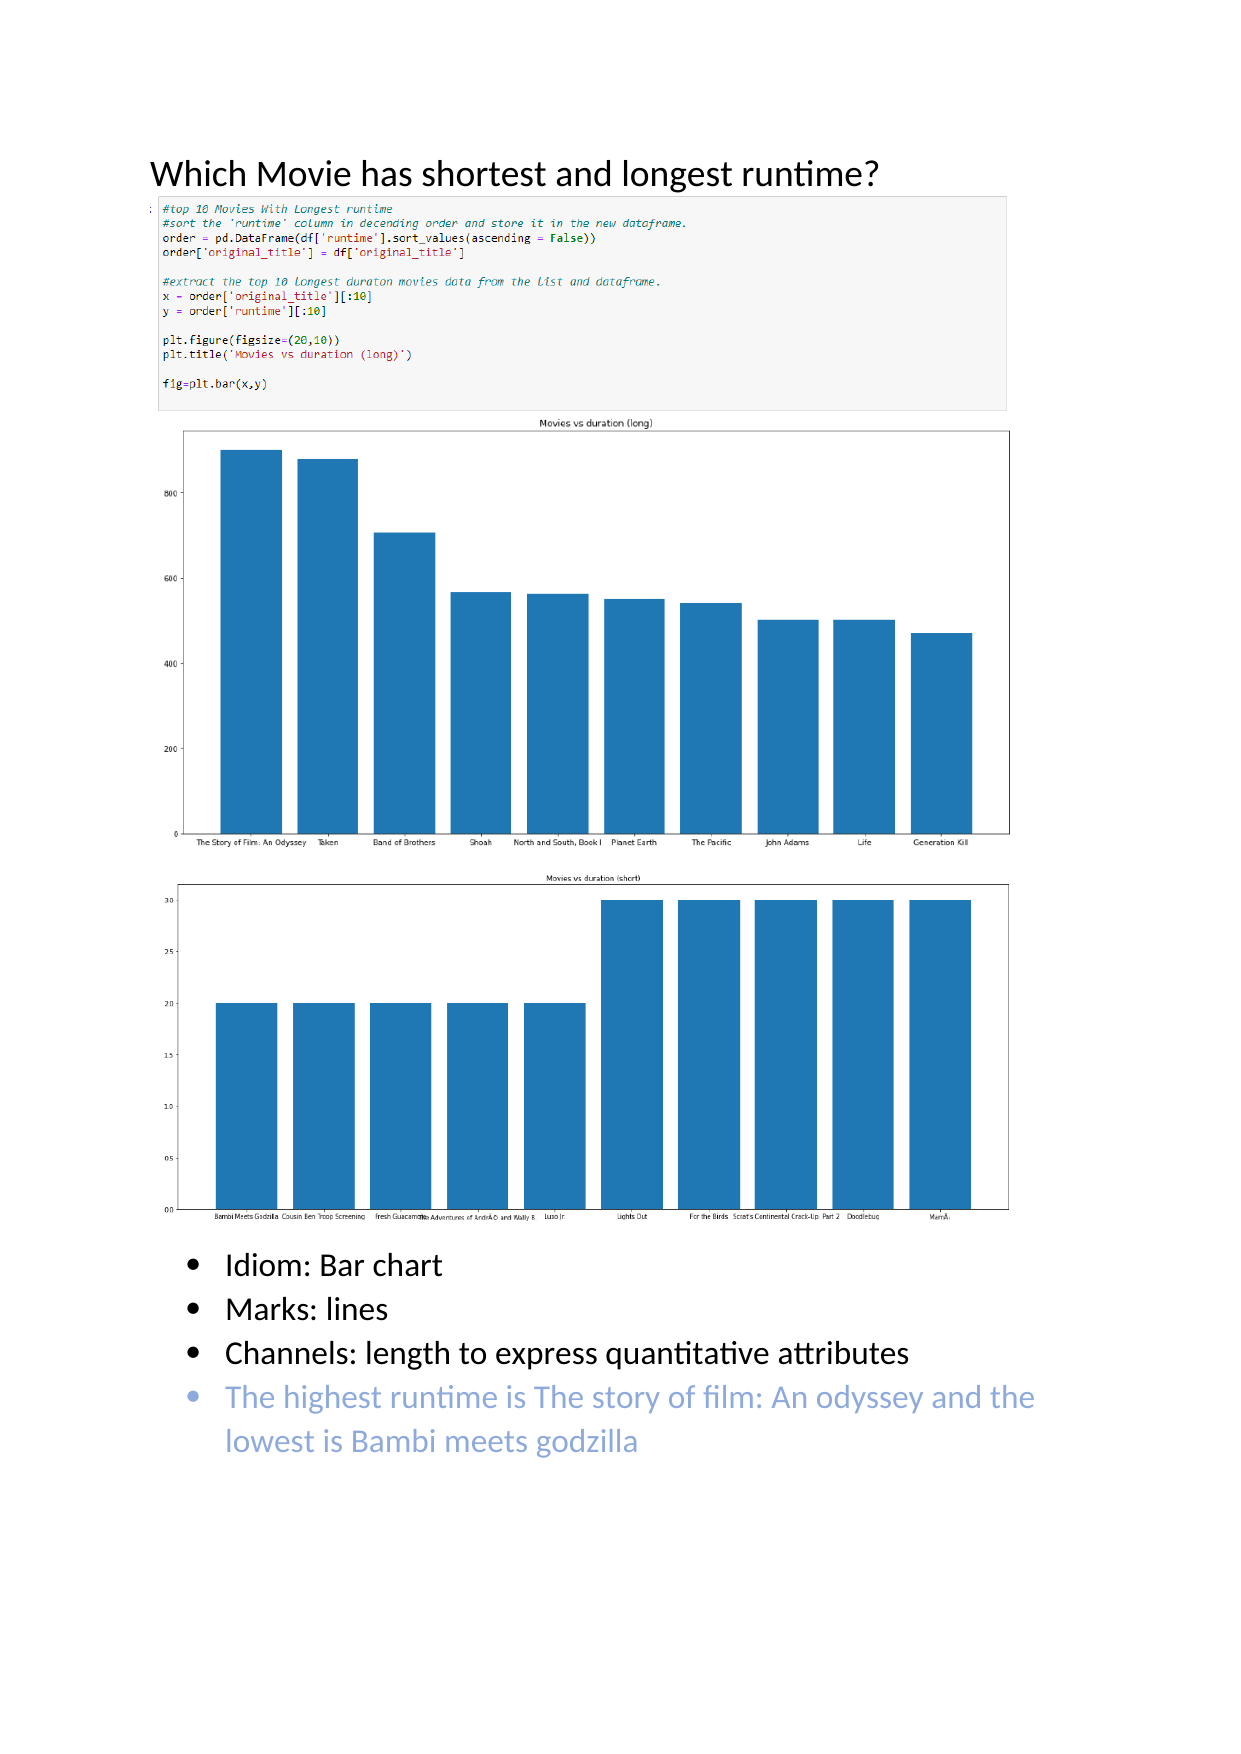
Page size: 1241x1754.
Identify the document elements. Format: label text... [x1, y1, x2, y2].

picture [150, 867, 1015, 1226]
list Idiom: Bar chart [187, 1244, 1090, 1285]
list Marks: lines [187, 1288, 1090, 1329]
picture [150, 196, 1019, 849]
text Which Movie has shortest and longest runtime? [150, 150, 1090, 196]
list Channels: length to express quantitative attributes [187, 1332, 1090, 1373]
list The highest runtime is The story of film: An odyssey and the lowest is Bambi meets godzilla [187, 1376, 1090, 1461]
